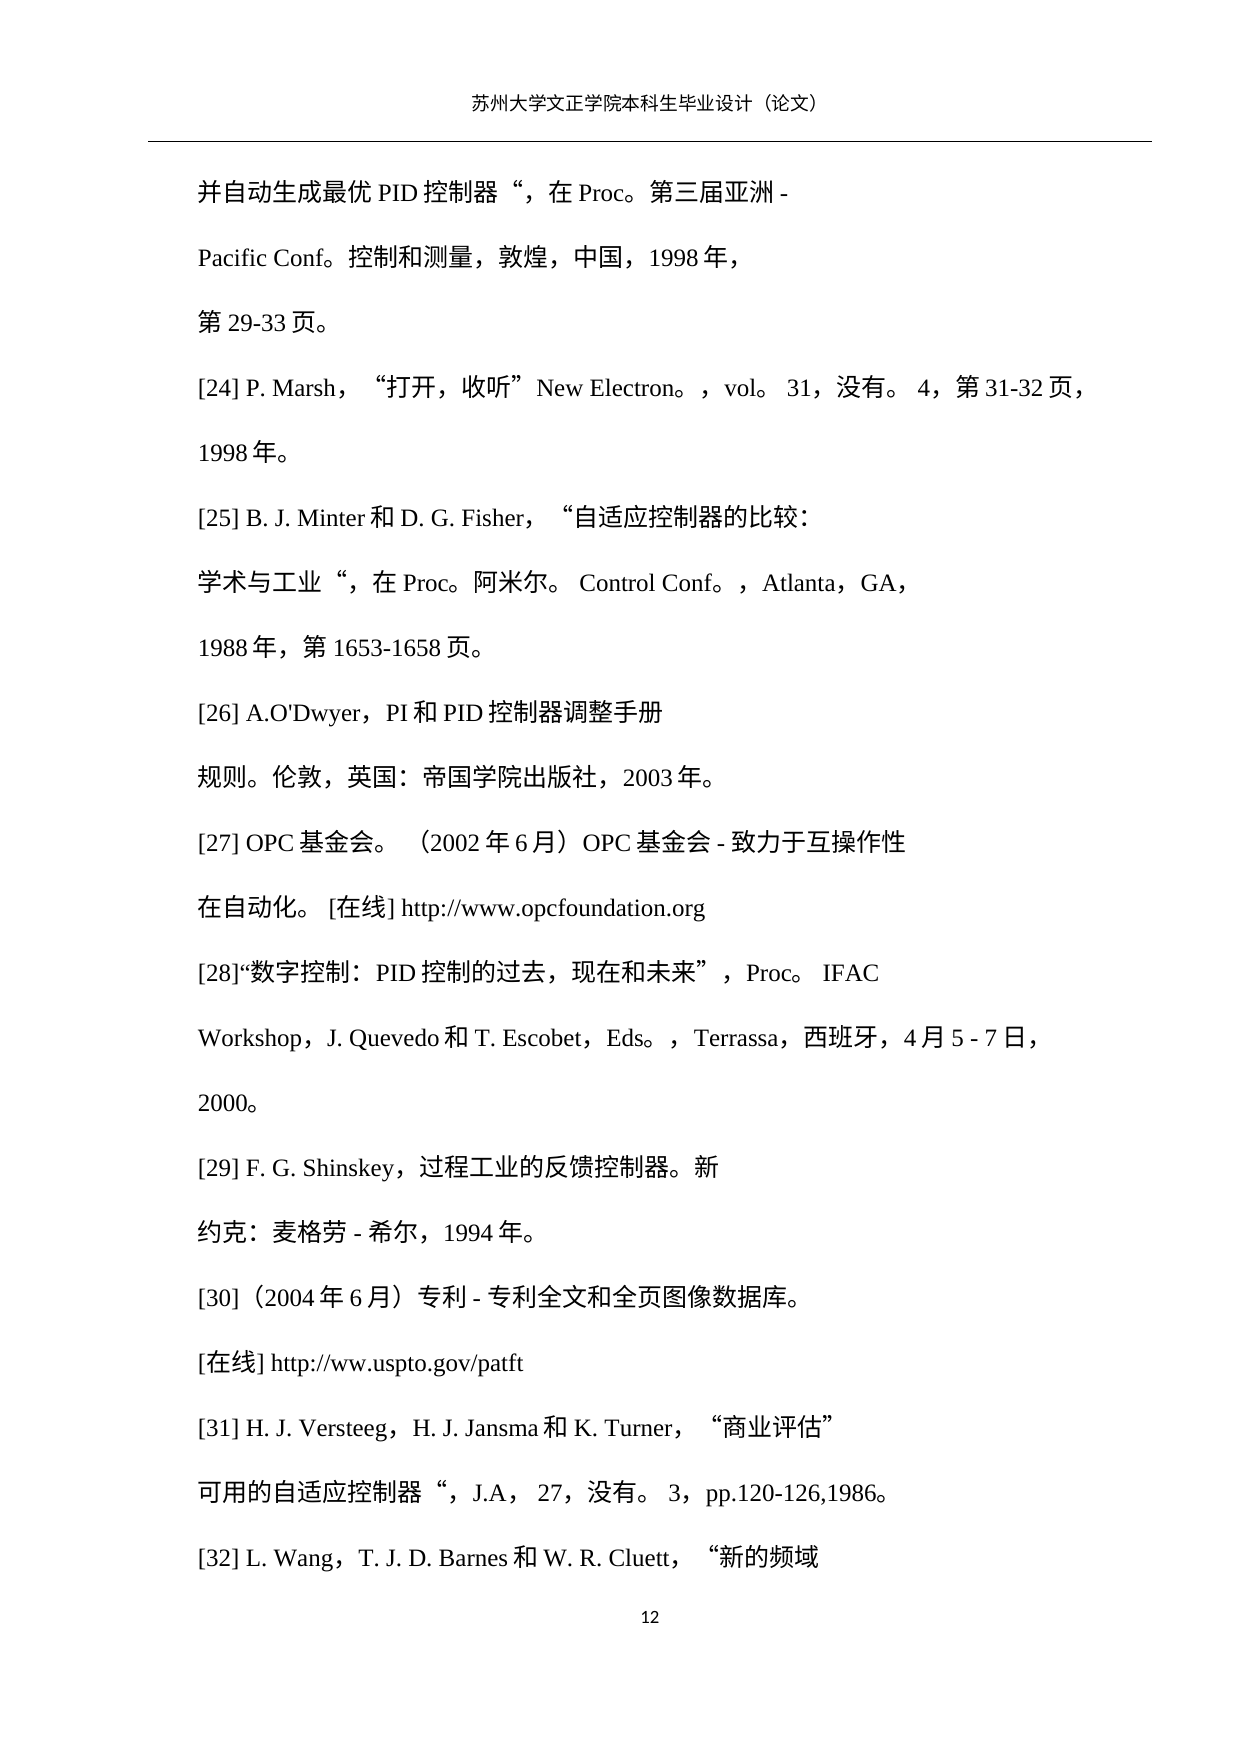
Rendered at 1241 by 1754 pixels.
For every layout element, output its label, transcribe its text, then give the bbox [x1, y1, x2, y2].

text 在自动化。 [在线] http://www.opcfoundation.org [148, 873, 1152, 938]
text 2000。 [148, 1068, 1152, 1133]
text 规则。伦敦，英国：帝国学院出版社，2003年。 [148, 743, 1152, 808]
text 第29-33页。 [148, 288, 1152, 353]
text [27] OPC基金会。 （2002年6月）OPC基金会 - 致力于互操作性 [148, 808, 1152, 873]
text [24] P. Marsh，“打开，收听”New Electron。，vol。 31，没有。 4，第31-32页， [148, 353, 1152, 418]
text 约克：麦格劳 - 希尔，1994年。 [148, 1198, 1152, 1263]
text Pacific Conf。控制和测量，敦煌，中国，1998年， [148, 223, 1152, 288]
text [26] A.O'Dwyer，PI和PID控制器调整手册 [148, 678, 1152, 743]
text 1998年。 [148, 418, 1152, 483]
text [29] F. G. Shinskey，过程工业的反馈控制器。新 [148, 1133, 1152, 1198]
text [25] B. J. Minter和D. G. Fisher，“自适应控制器的比较： [148, 483, 1152, 548]
text 1988年，第1653-1658页。 [148, 613, 1152, 678]
text [32] L. Wang，T. J. D. Barnes和W. R. Cluett，“新的频域 [148, 1523, 1152, 1588]
text [在线] http://ww.uspto.gov/patft [148, 1328, 1152, 1393]
text 可用的自适应控制器“，J.A， 27，没有。 3，pp.120-126,1986。 [148, 1458, 1152, 1523]
text [28]“数字控制：PID控制的过去，现在和未来”，Proc。 IFAC [148, 938, 1152, 1003]
text 学术与工业“，在Proc。阿米尔。 Control Conf。，Atlanta，GA， [148, 548, 1152, 613]
text Workshop，J. Quevedo和T. Escobet，Eds。，Terrassa，西班牙，4月5 - 7日， [148, 1003, 1152, 1068]
text [30]（2004年6月）专利 - 专利全文和全页图像数据库。 [148, 1263, 1152, 1328]
text [31] H. J. Versteeg，H. J. Jansma和K. Turner，“商业评估” [148, 1393, 1152, 1458]
text 并自动生成最优PID控制器“，在Proc。第三届亚洲 - [148, 158, 1152, 223]
